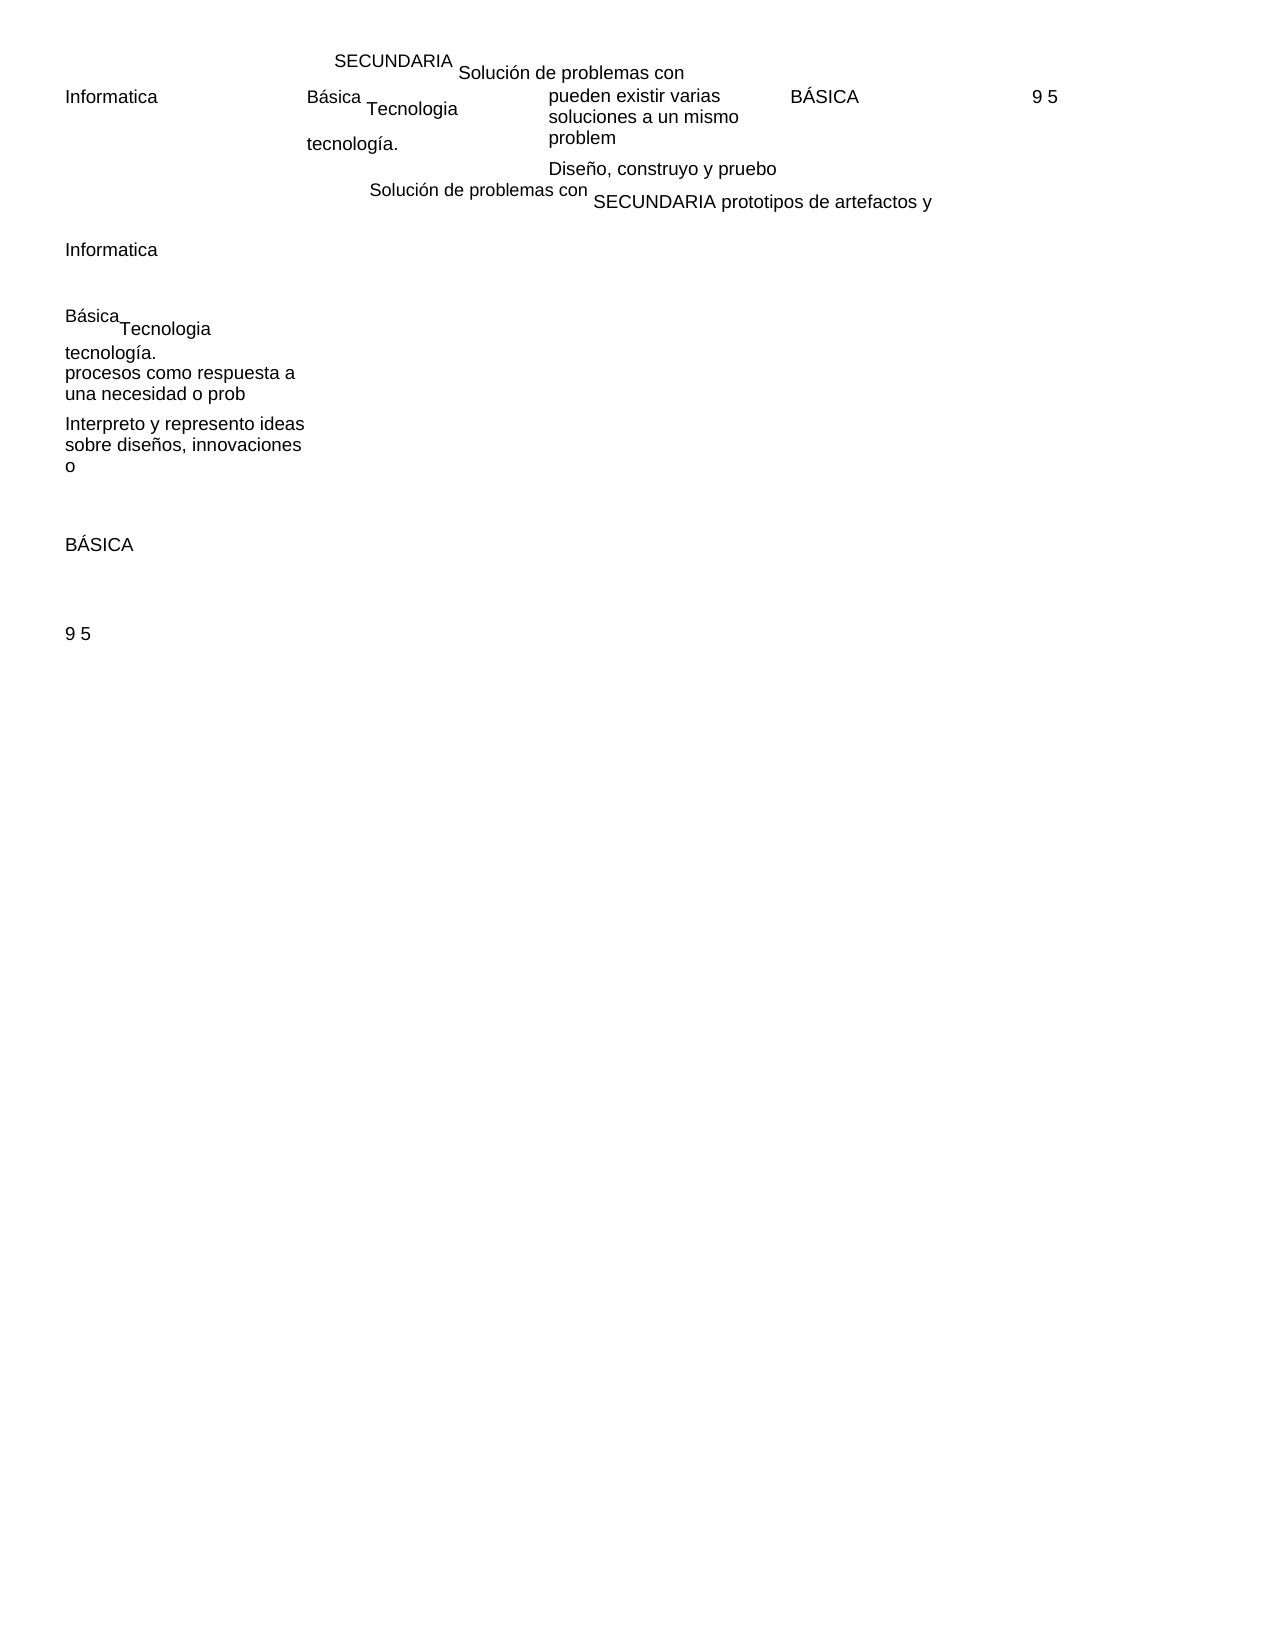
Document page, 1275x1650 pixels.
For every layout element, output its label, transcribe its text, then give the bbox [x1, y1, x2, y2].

text Informatica [65, 239, 307, 260]
text SECUNDARIA Solución de problemas con [334, 50, 1274, 86]
text BÁSICA [790, 86, 1032, 107]
text procesos como respuesta a una necesidad o prob [65, 363, 307, 404]
text tecnología. [65, 342, 307, 363]
text tecnología. [307, 133, 548, 154]
text Básica Tecnologia [307, 86, 548, 122]
text 9 5 [65, 623, 307, 645]
text BÁSICA [65, 533, 307, 555]
text BásicaTecnologia [65, 306, 307, 342]
text Solución de problemas con SECUNDARIA prototipos de artefactos y [334, 179, 967, 215]
text Diseño, construyo y pruebo [548, 158, 790, 179]
text Interpreto y represento ideas sobre diseños, innovaciones o [65, 414, 307, 476]
text pueden existir varias soluciones a un mismo problem [548, 86, 790, 148]
text 9 5 [1032, 86, 1274, 107]
text Informatica [65, 86, 307, 107]
